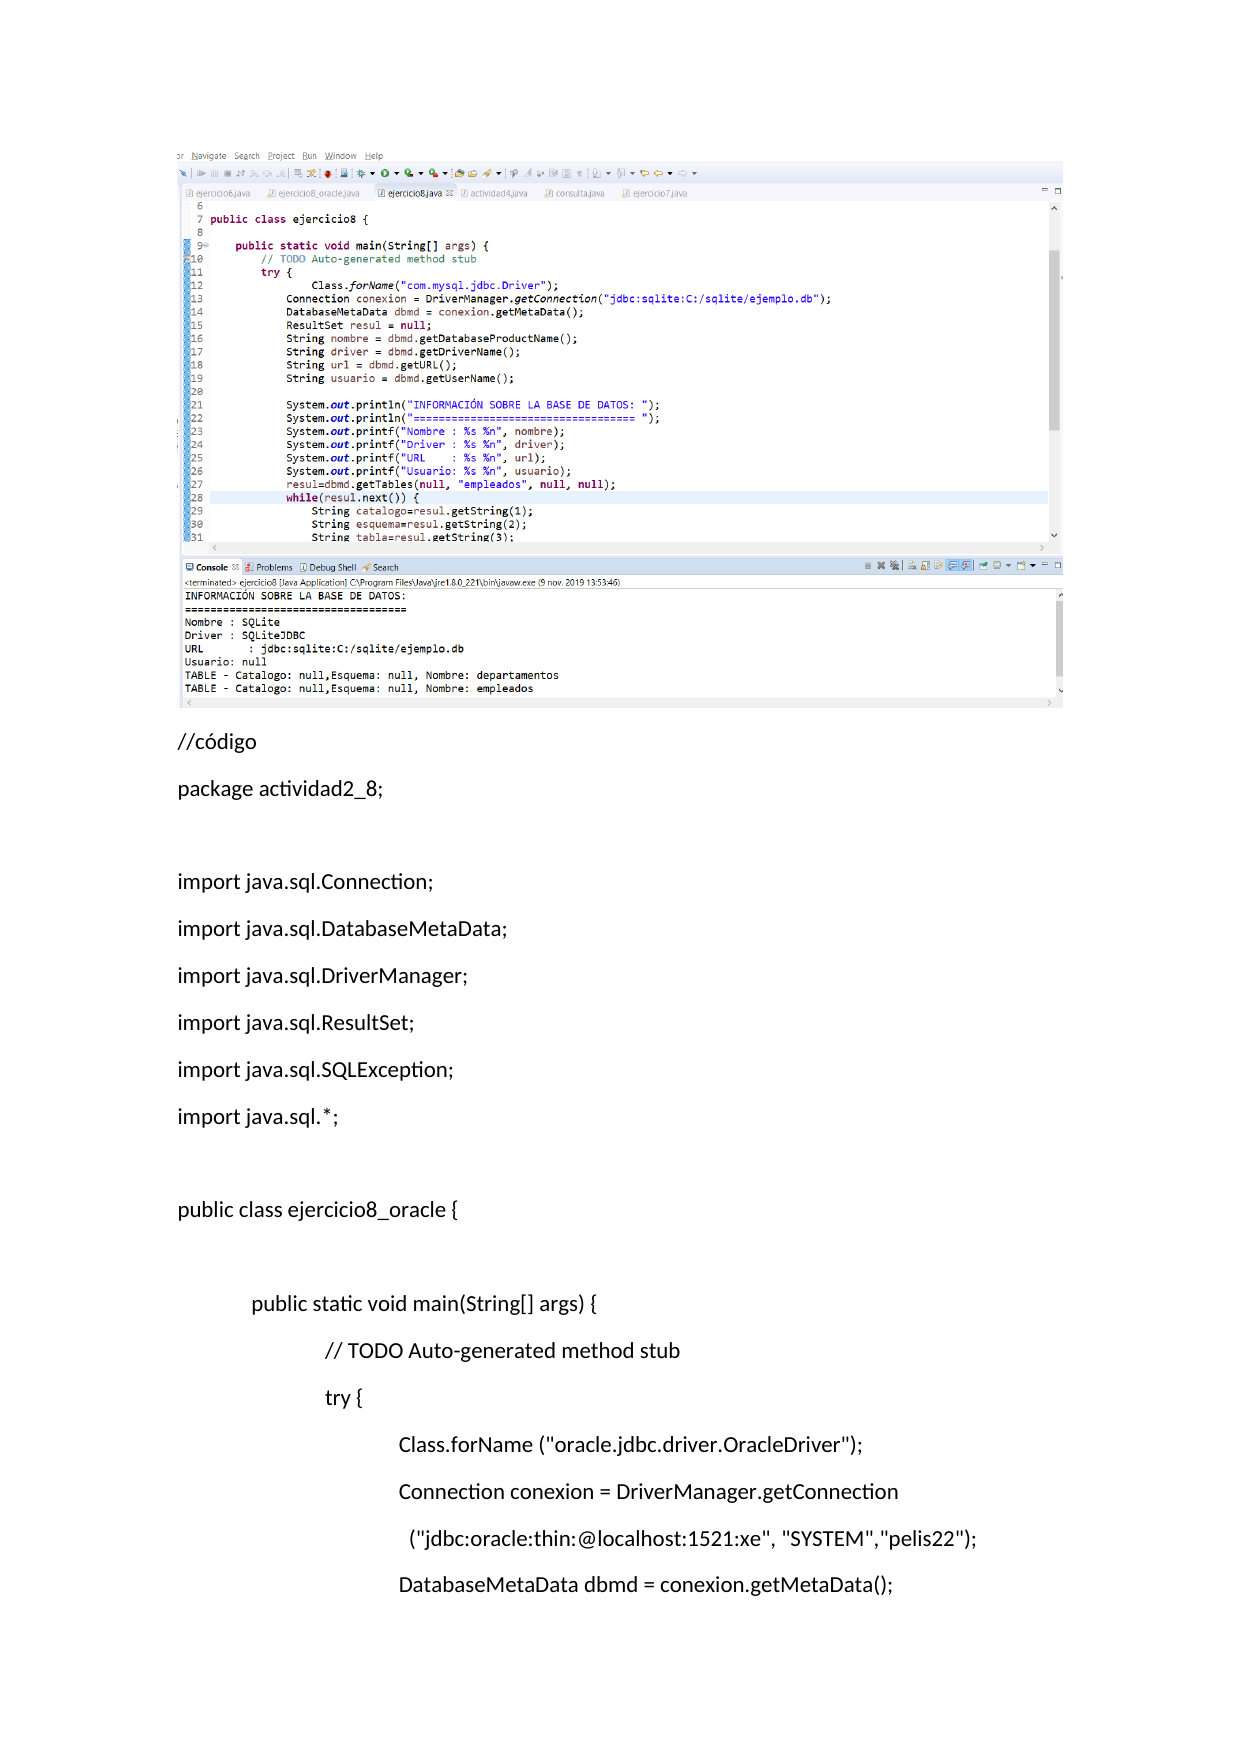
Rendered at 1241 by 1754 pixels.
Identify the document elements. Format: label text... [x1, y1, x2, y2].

text Connection conexion = DriverManager.getConnection [177, 1477, 1063, 1505]
text public class ejercicio8_oracle { [177, 1196, 1063, 1224]
text public static void main(String[] args) { [177, 1289, 1063, 1317]
text import java.sql.DatabaseMetaData; [177, 914, 1063, 942]
text ("jdbc:oracle:thin:@localhost:1521:xe", "SYSTEM","pelis22"); [177, 1524, 1063, 1552]
text //código [177, 727, 1063, 755]
text DatabaseMetaData dbmd = conexion.getMetaData(); [177, 1571, 1063, 1599]
text import java.sql.ResultSet; [177, 1008, 1063, 1036]
text package actividad2_8; [177, 774, 1063, 802]
text // TODO Auto-generated method stub [177, 1336, 1063, 1364]
text import java.sql.SQLException; [177, 1055, 1063, 1083]
picture [177, 147, 1063, 708]
text import java.sql.Connection; [177, 867, 1063, 896]
text import java.sql.DriverManager; [177, 961, 1063, 989]
text try { [177, 1383, 1063, 1411]
text import java.sql.*; [177, 1102, 1063, 1130]
text Class.forName ("oracle.jdbc.driver.OracleDriver"); [177, 1430, 1063, 1458]
